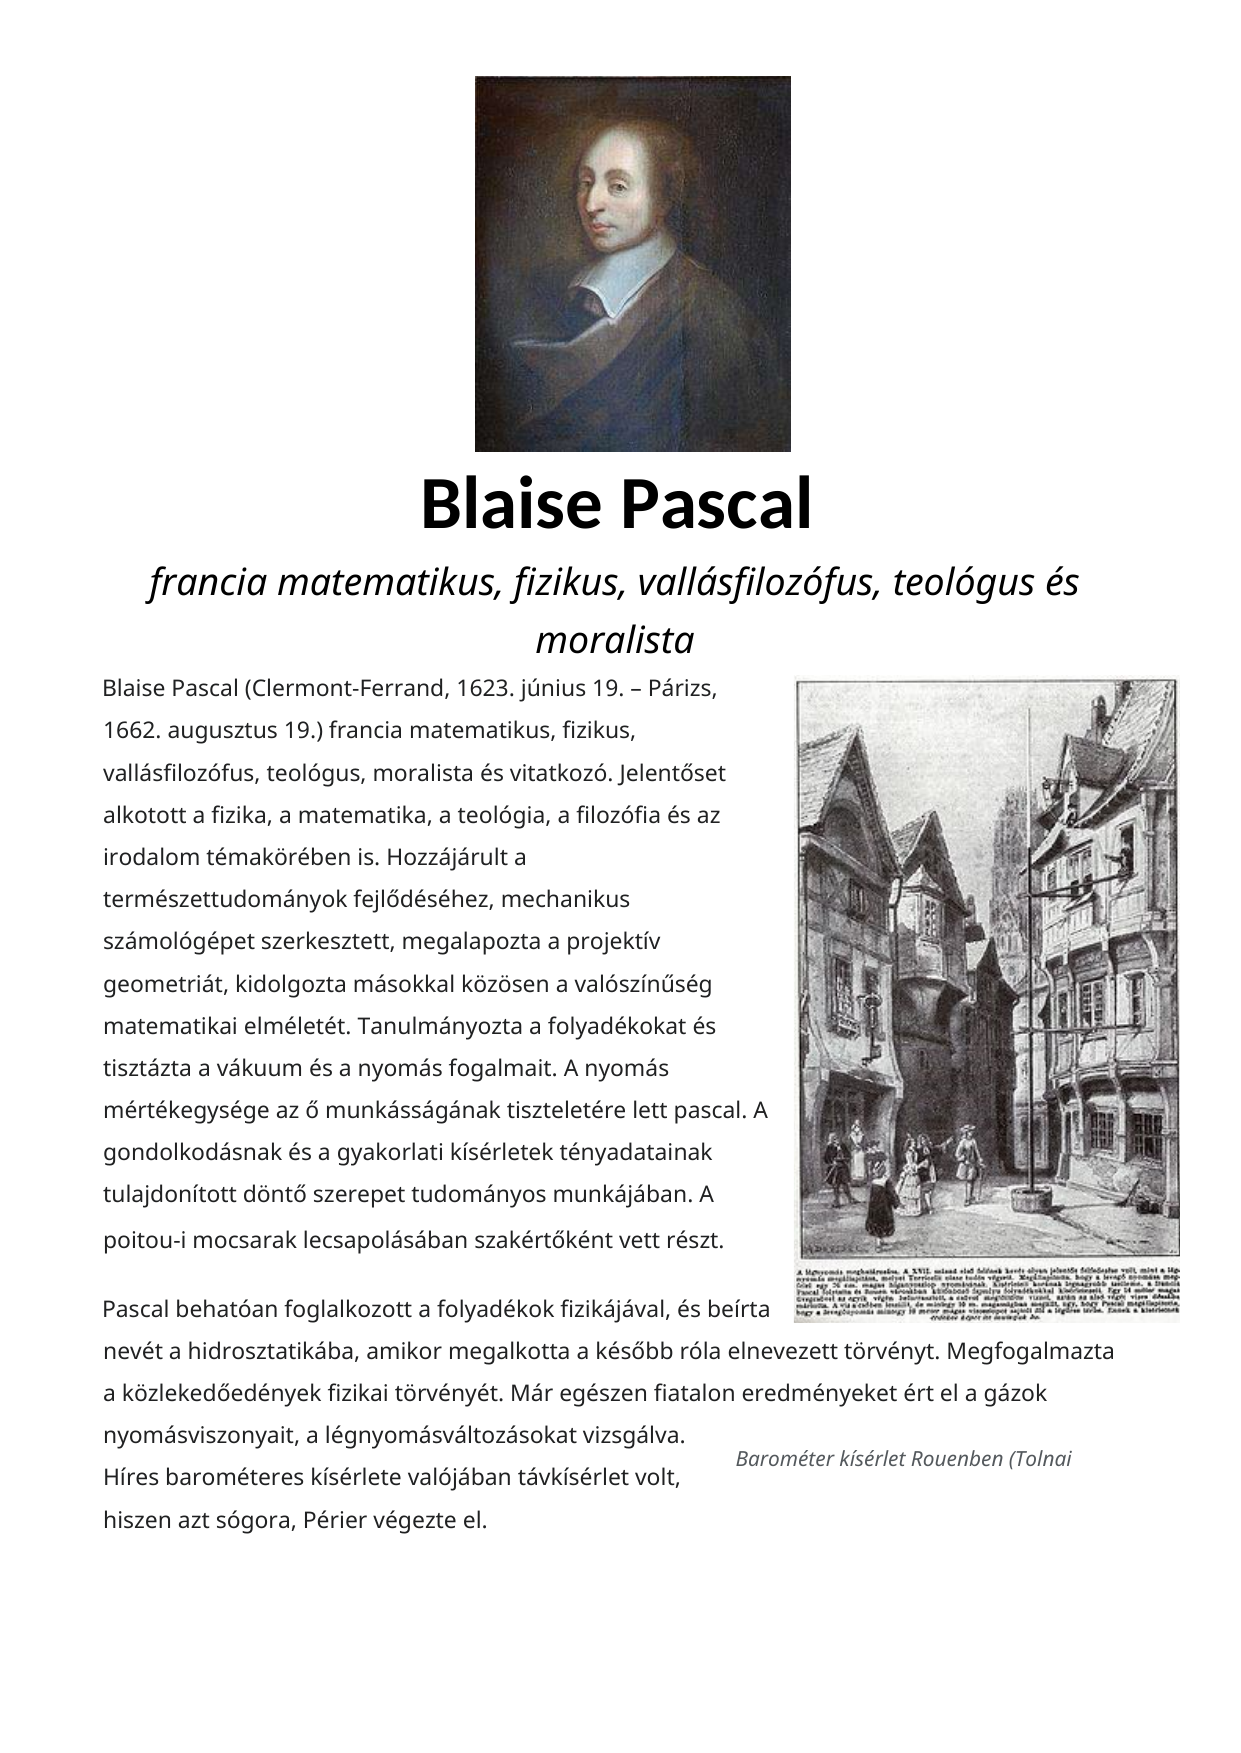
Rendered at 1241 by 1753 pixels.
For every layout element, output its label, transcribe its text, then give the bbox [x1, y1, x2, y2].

text Blaise Pascal (Clermont-Ferrand, 1623. június 19. – Párizs, 1662. augusztus 19.) francia matematikus, fizikus, vallásfilozófus, teológus, moralista és vitatkozó. Jelentőset alkotott a fizika, a matematika, a teológia, a filozófia és az irodalom témakörében is. Hozzájárult a természettudományok fejlődéséhez, mechanikus számológépet szerkesztett, megalapozta a projektív geometriát, kidolgozta másokkal közösen a valószínűség matematikai elméletét. Tanulmányozta a folyadékokat és tisztázta a vákuum és a nyomás fogalmait. A nyomás mértékegysége az ő munkásságának tiszteletére lett pascal. A gondolkodásnak és a gyakorlati kísérletek tényadatainak tulajdonított döntő szerepet tudományos munkájában. A poitou-i mocsarak lecsapolásában szakértőként vett részt. [102, 672, 1130, 1256]
picture [792, 675, 1179, 1320]
text Pascal behatóan foglalkozott a folyadékok fizikájával, és beírta nevét a hidrosztatikába, amikor megalkotta a később róla elnevezett törvényt. Megfogalmazta a közlekedőedények fizikai törvényét. Már egészen fiatalon eredményeket ért el a gázok nyomásviszonyait, a légnyomásváltozásokat vizsgálva. Híres barométeres kísérlete valójában távkísérlet volt, hiszen azt sógora, Périer végezte el. [102, 1293, 1130, 1535]
picture [473, 75, 795, 454]
subtitle francia matematikus, fizikus, vallásfilozófus, teológus és moralista [103, 555, 1130, 664]
text Blaise Pascal [103, 456, 1130, 548]
